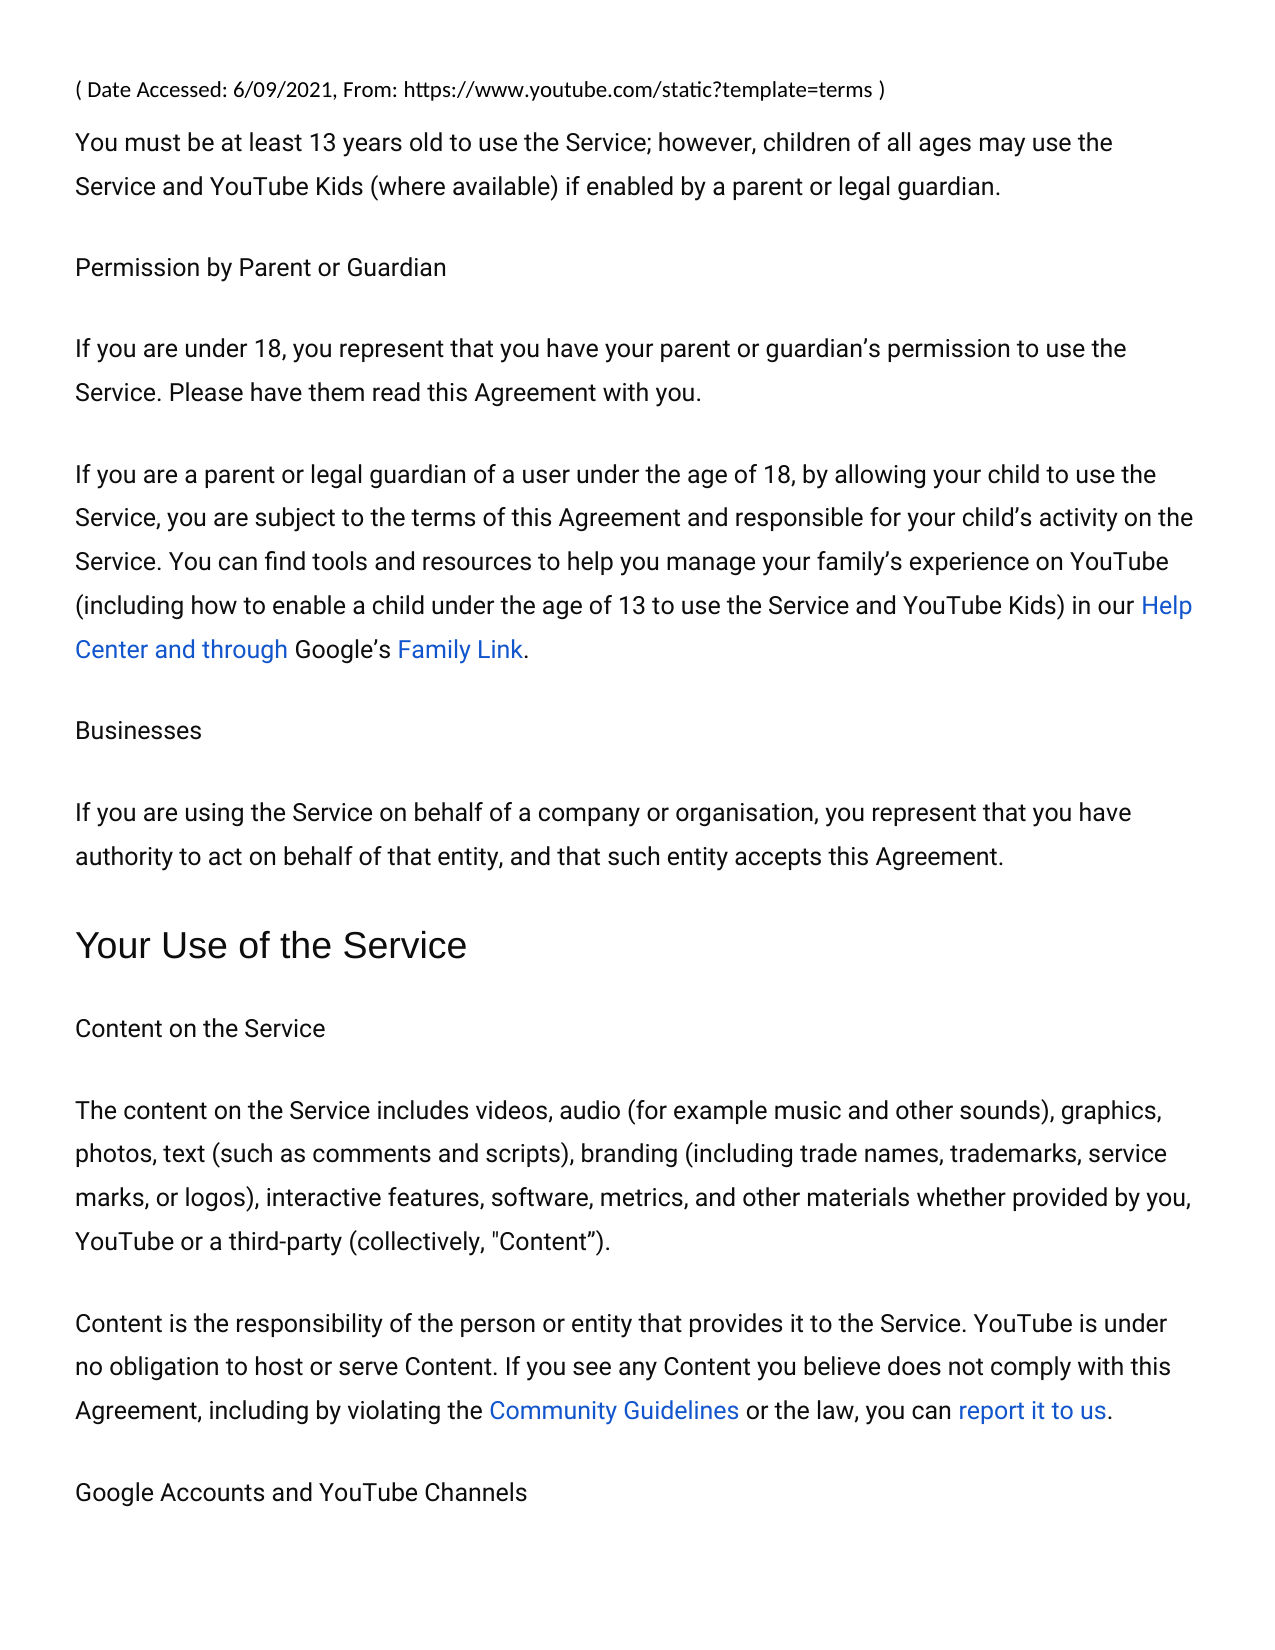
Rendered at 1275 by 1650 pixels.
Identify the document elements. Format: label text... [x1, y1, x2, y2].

text Content on the Service [75, 1014, 1200, 1044]
text If you are a parent or legal guardian of a user under the age of 18, by allowing your child to use the Service, you are subject to the terms of this Agreement and responsible for your child’s activity on the Service. You can find tools and resources to help you manage your family’s experience on YouTube (including how to enable a child under the age of 13 to use the Service and YouTube Kids) in our Help Center and through Google’s Family Link. [75, 460, 1200, 664]
text Businesses [75, 717, 1200, 746]
text You must be at least 13 years old to use the Service; however, children of all ages may use the Service and YouTube Kids (where available) if enabled by a parent or legal guardian. [75, 128, 1200, 201]
subtitle Your Use of the Service [75, 923, 1200, 966]
text Content is the responsibility of the person or entity that provides it to the Service. YouTube is under no obligation to host or serve Content. If you see any Content you believe does not comply with this Agreement, including by violating the Community Guidelines or the law, you can report it to us. [75, 1309, 1200, 1426]
text The content on the Service includes videos, audio (for example music and other sounds), graphics, photos, text (such as comments and scripts), branding (including trade names, trademarks, service marks, or logos), interactive features, software, metrics, and other materials whether provided by you, YouTube or a third-party (collectively, "Content”). [75, 1096, 1200, 1257]
text Google Accounts and YouTube Channels [75, 1478, 1200, 1507]
text If you are under 18, you represent that you have your parent or guardian’s permission to use the Service. Please have them read this Agreement with you. [75, 334, 1200, 408]
text Permission by Parent or Guardian [75, 253, 1200, 282]
text If you are using the Service on behalf of a company or organisation, you represent that you have authority to act on behalf of that entity, and that such entity accepts this Agreement. [75, 798, 1200, 871]
